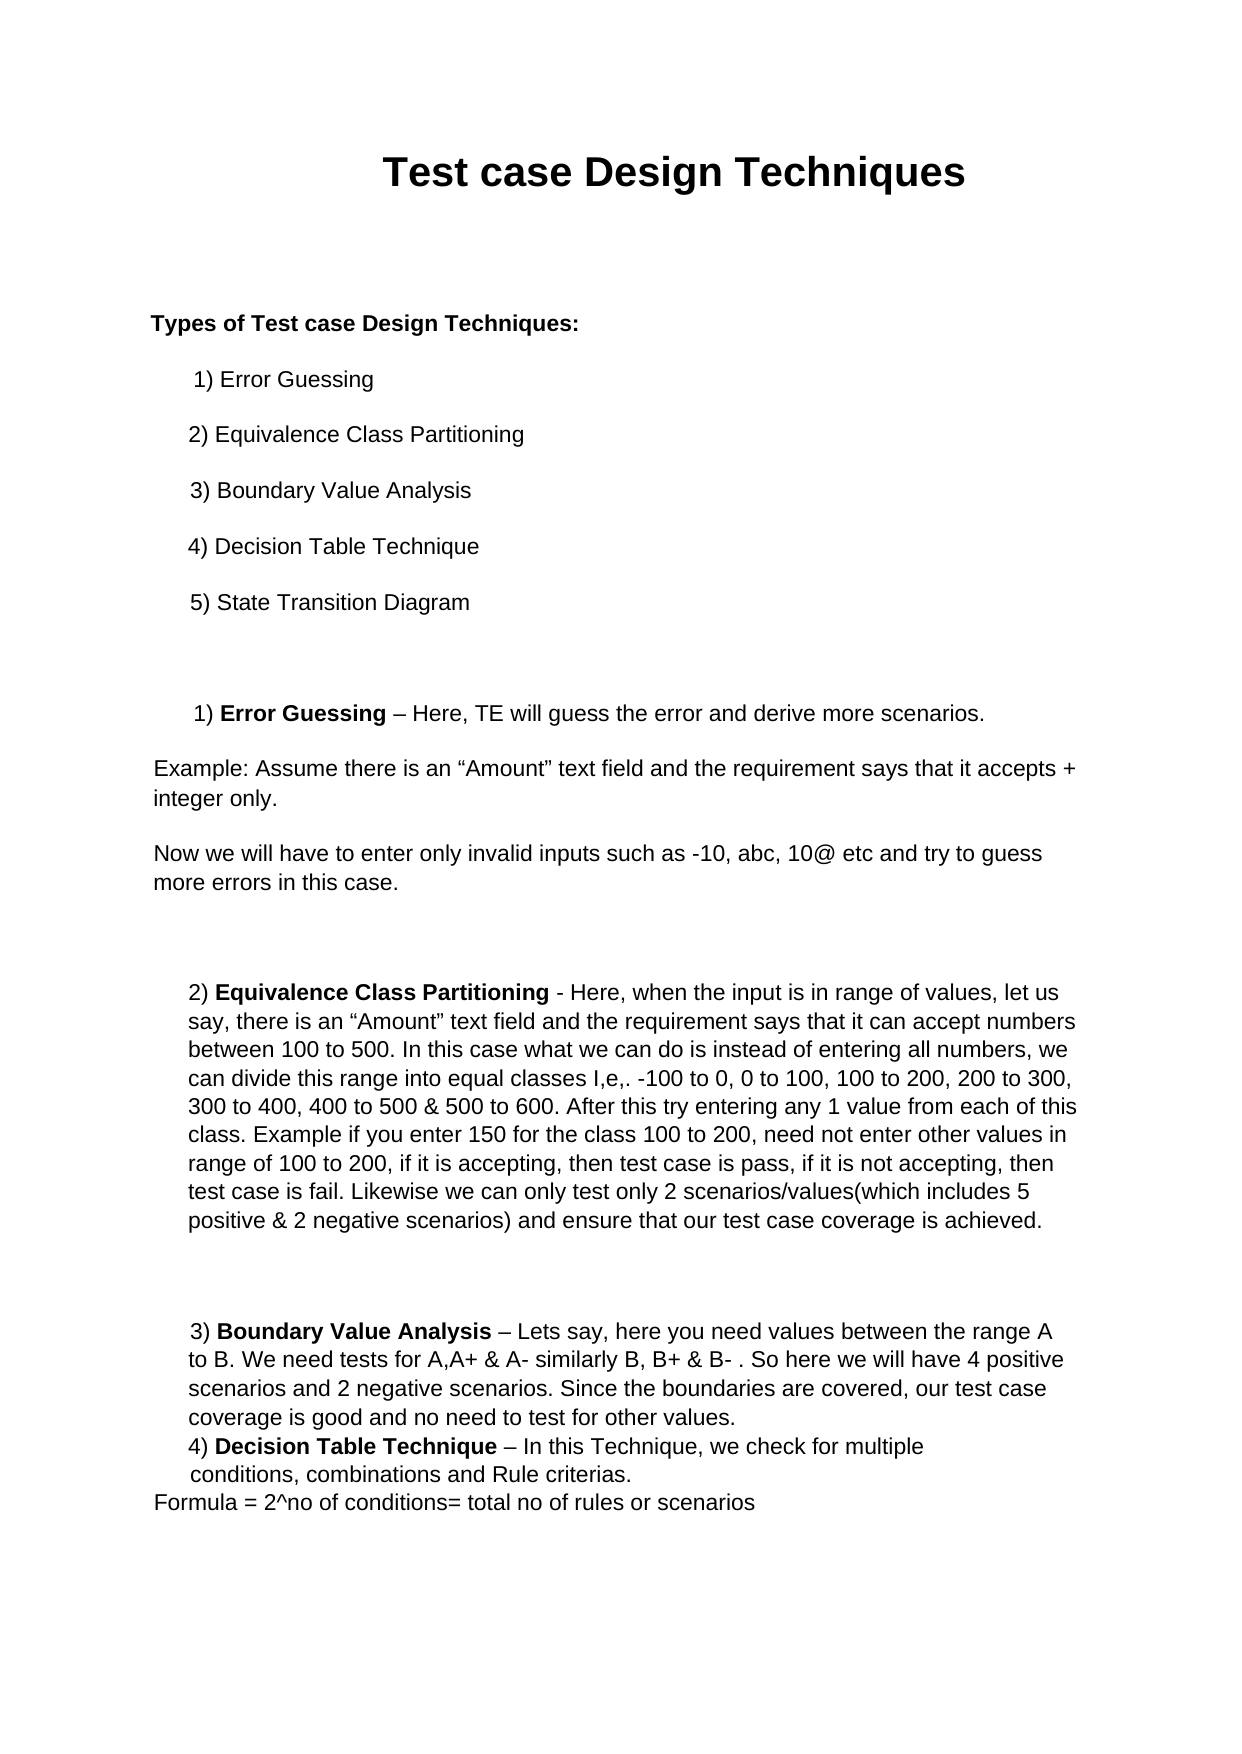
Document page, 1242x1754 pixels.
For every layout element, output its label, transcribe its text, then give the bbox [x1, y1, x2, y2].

text 2) Equivalence Class Partitioning [188, 421, 1095, 448]
text 4) Decision Table Technique [188, 533, 1095, 559]
text 1) Error Guessing [193, 366, 1095, 392]
text 5) State Transition Diagram [190, 589, 1095, 615]
text Test case Design Techniques [150, 147, 966, 195]
text 1) Error Guessing – Here, TE will guess the error and derive more scenarios. [193, 700, 1095, 726]
text 3) Boundary Value Analysis [190, 477, 1095, 504]
text Now we will have to enter only invalid inputs such as -10, abc, 10@ etc and try to guess more errors in this case. [153, 840, 1044, 895]
text 4) Decision Table Technique – In this Technique, we check for multiple conditions, combinations and Rule criterias. [188, 1433, 1035, 1487]
text Types of Test case Design Techniques: [150, 309, 1095, 336]
text 3) Boundary Value Analysis – Lets say, here you need values between the range A to B. We need tests for A,A+ & A- similarly B, B+ & B- . So here we will have 4 positive scenarios and 2 negative scenarios. Since the boundaries are covered, our test case coverage is good and no need to test for other values. [188, 1318, 1078, 1430]
text Formula = 2^no of conditions= total no of rules or scenarios [153, 1489, 1095, 1516]
text Example: Assume there is an “Amount” text field and the requirement says that it accepts + integer only. [153, 755, 1078, 811]
text 2) Equivalence Class Partitioning - Here, when the input is in range of values, let us say, there is an “Amount” text field and the requirement says that it can accept numbers between 100 to 500. In this case what we can do is instead of entering all numbers, we can divide this range into equal classes I,e,. -100 to 0, 0 to 100, 100 to 200, 200 to 300, 300 to 400, 400 to 500 & 500 to 600. After this try entering any 1 value from each of this class. Example if you enter 150 for the class 100 to 200, need not enter other values in range of 100 to 200, if it is accepting, then test case is pass, if it is not accepting, then test case is fail. Likewise we can only test only 2 scenarios/values(which includes 5 positive & 2 negative scenarios) and ensure that our test case coverage is achieved. [188, 979, 1080, 1233]
